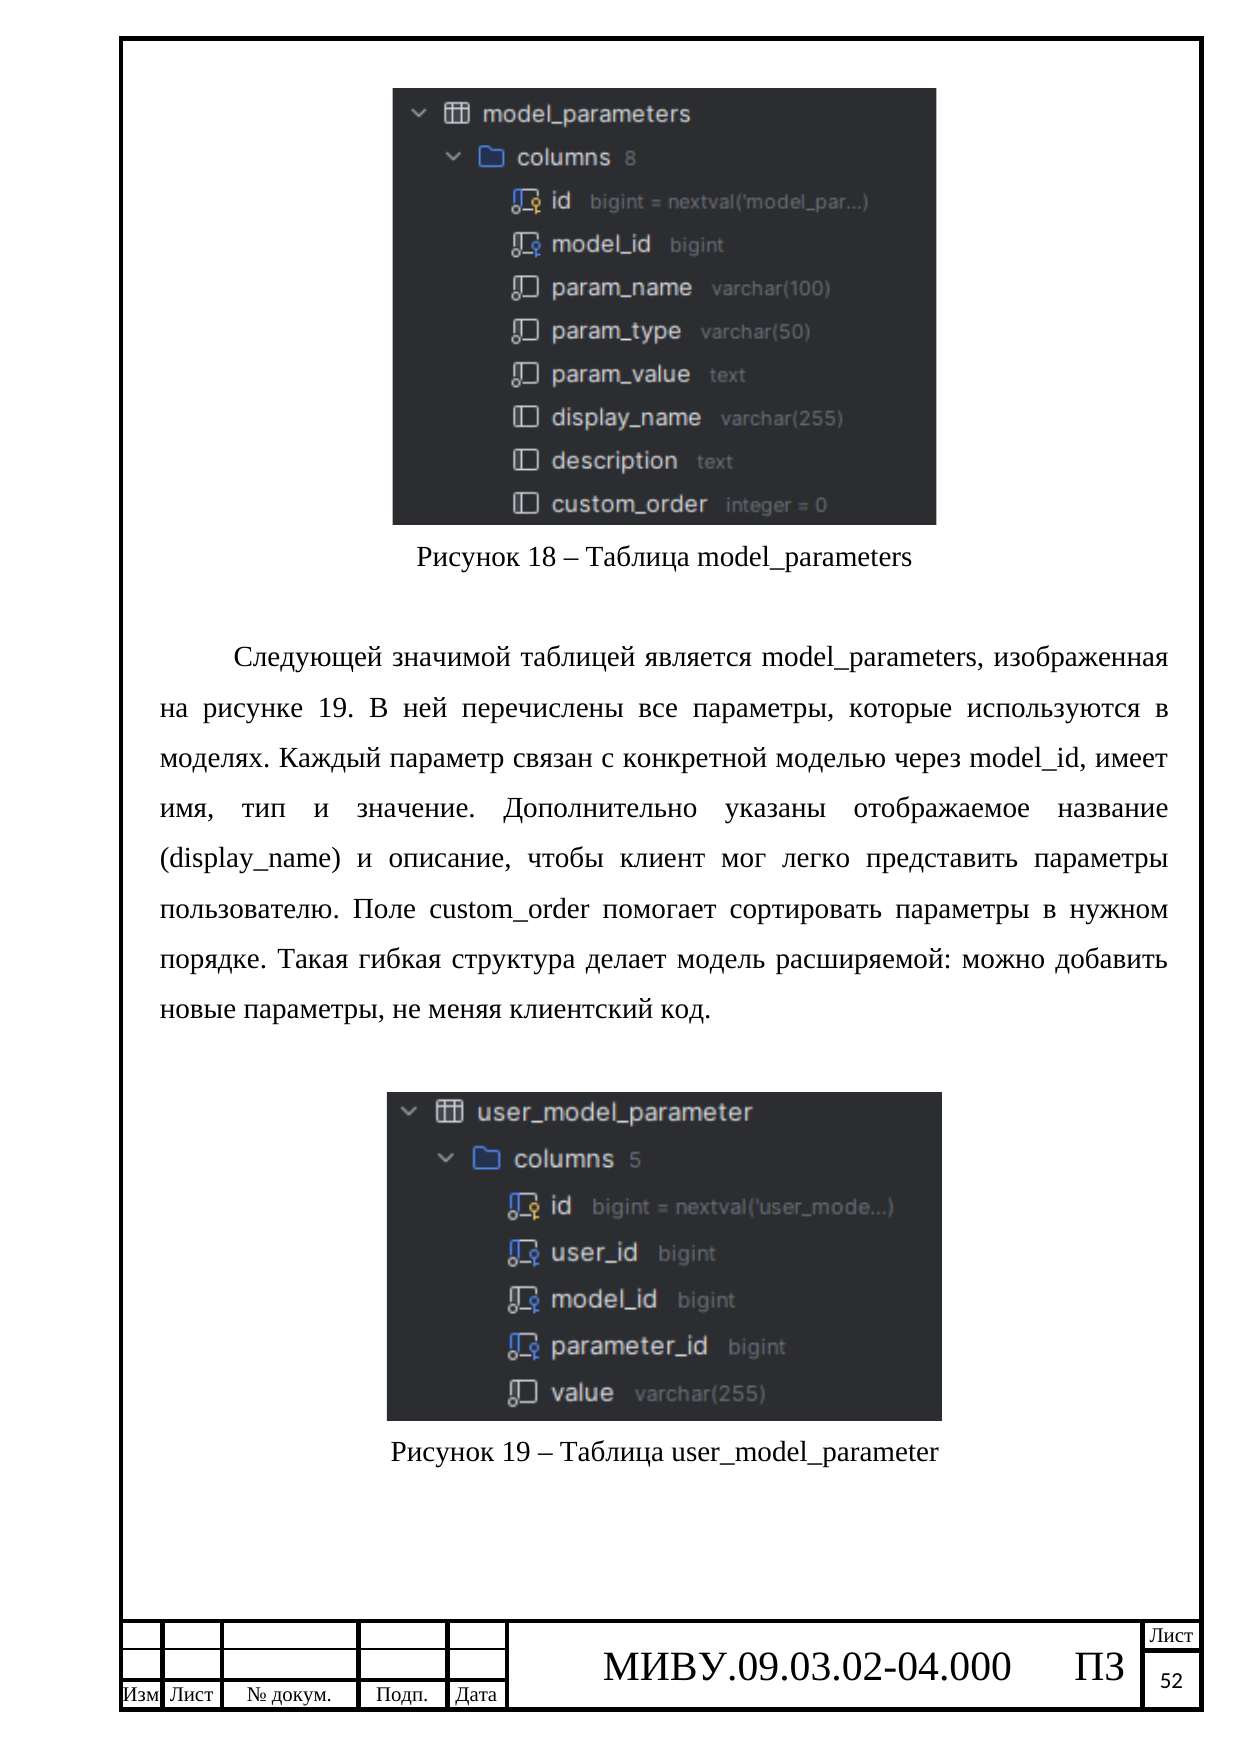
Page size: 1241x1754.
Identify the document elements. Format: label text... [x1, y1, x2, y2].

picture [386, 1092, 942, 1421]
text Рисунок 18 – Таблица model_parameters [159, 539, 1169, 572]
text Рисунок 19 – Таблица user_model_parameter [159, 1434, 1169, 1468]
picture [392, 88, 937, 525]
text Следующей значимой таблицей является model_parameters, изображенная на рисунке 19. В ней перечислены все параметры, которые используются в моделях. Каждый параметр связан с конкретной моделью через model_id, имеет имя, тип и значение. Дополнительно указаны отображаемое название (display_name) и описание, чтобы клиент мог легко представить параметры пользователю. Поле custom_order помогает сортировать параметры в нужном порядке. Такая гибкая структура делает модель расширяемой: можно добавить новые параметры, не меняя клиентский код. [159, 639, 1169, 1025]
